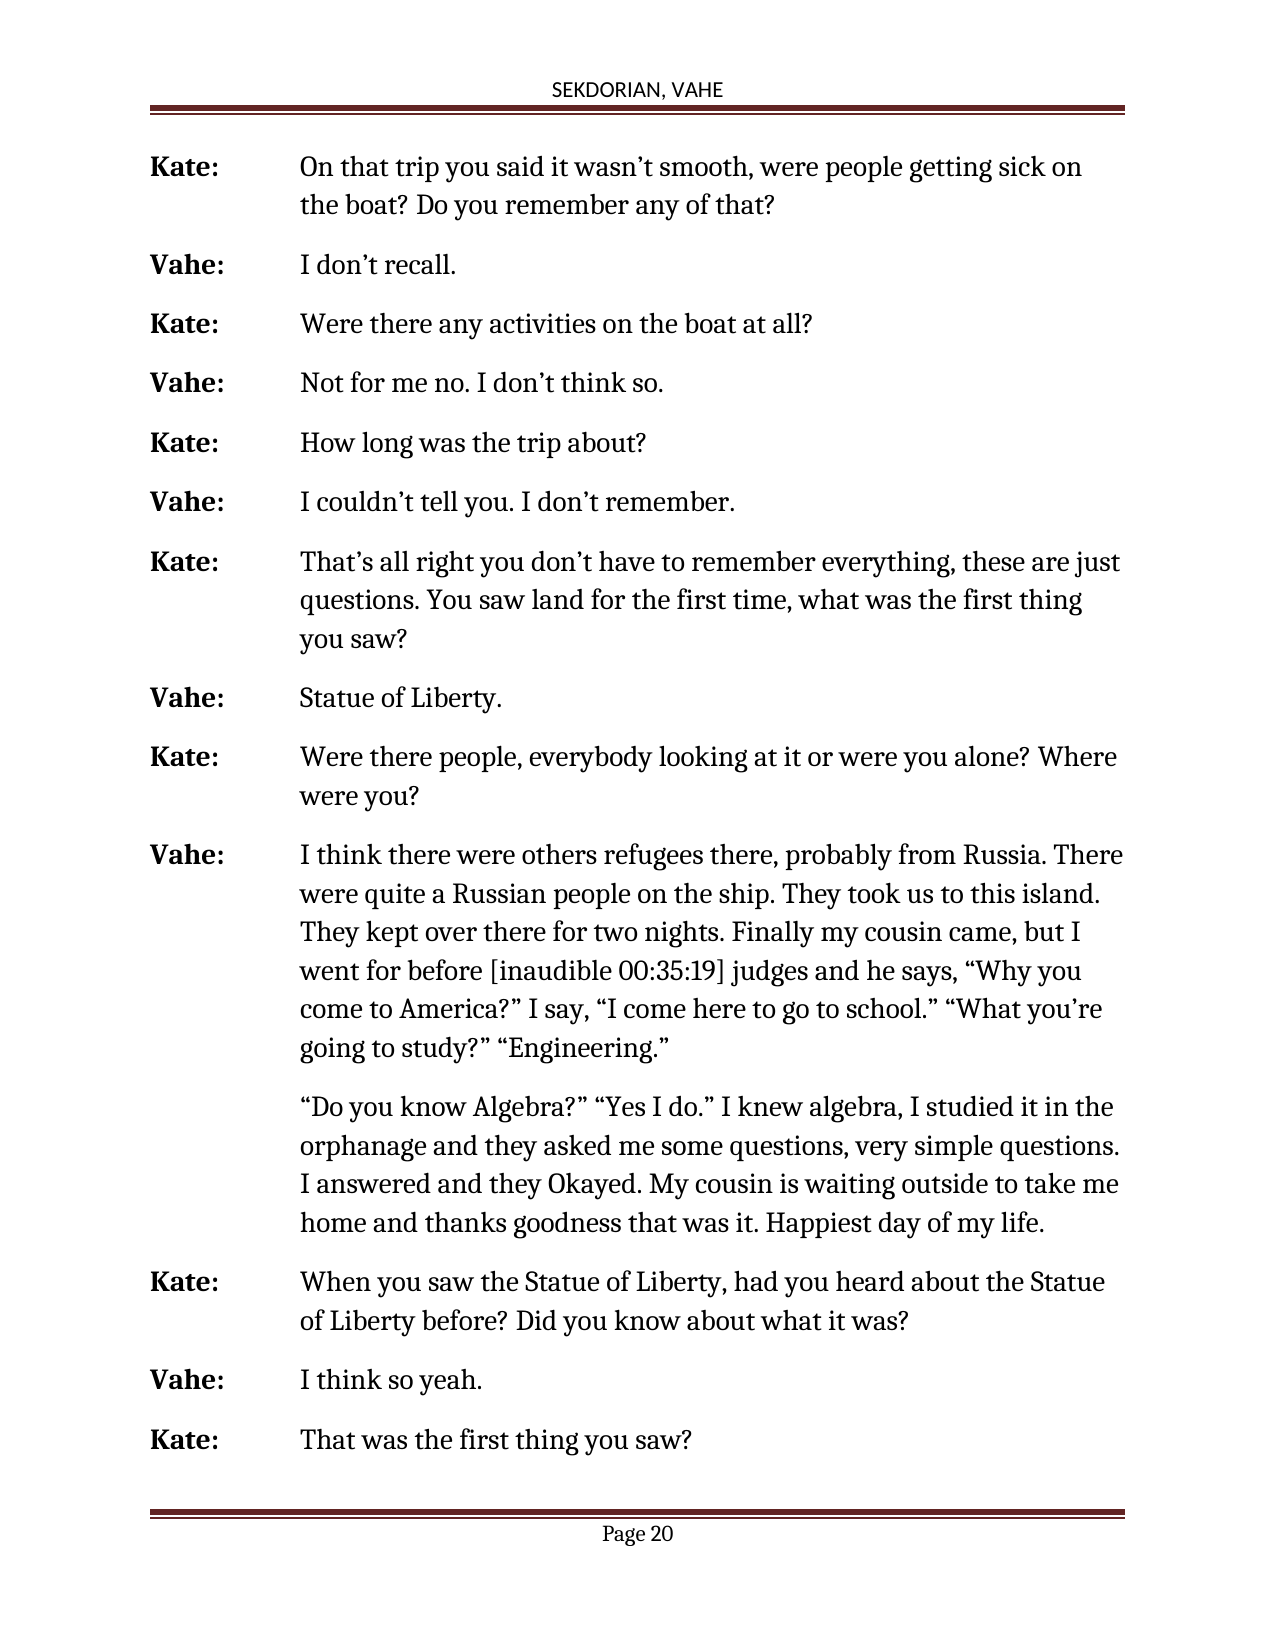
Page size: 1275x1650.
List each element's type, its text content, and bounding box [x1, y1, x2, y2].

text Kate: On that trip you said it wasn’t smooth, were people getting sick on the boat? Do you remember any of that? [150, 150, 1125, 222]
text Kate: Were there any activities on the boat at all? [150, 307, 1125, 341]
text Vahe: Statue of Liberty. [150, 681, 1125, 715]
text Vahe: I think there were others refugees there, probably from Russia. There were quite a Russian people on the ship. They took us to this island. They kept over there for two nights. Finally my cousin came, but I went for before [inaudible 00:35:19] judges and he says, “Why you come to America?” I say, “I come here to go to school.” “What you’re going to study?” “Engineering.” [150, 838, 1125, 1065]
text Kate: Were there people, everybody looking at it or were you alone? Where were you? [150, 741, 1125, 813]
text Vahe: I couldn’t tell you. I don’t remember. [150, 485, 1125, 519]
text Vahe: I don’t recall. [150, 248, 1125, 281]
text Kate: How long was the trip about? [150, 426, 1125, 459]
text “Do you know Algebra?” “Yes I do.” I knew algebra, I studied it in the orphanage and they asked me some questions, very simple questions. I answered and they Okayed. My cousin is waiting outside to take me home and thanks goodness that was it. Happiest day of my life. [300, 1091, 1125, 1240]
text Kate: When you saw the Statue of Liberty, had you heard about the Statue of Liberty before? Did you know about what it was? [150, 1266, 1125, 1338]
text Kate: That’s all right you don’t have to remember everything, these are just questions. You saw land for the first time, what was the first thing you saw? [150, 545, 1125, 655]
text Vahe: Not for me no. I don’t think so. [150, 367, 1125, 400]
text Kate: That was the first thing you saw? [150, 1423, 1125, 1456]
text Vahe: I think so yeah. [150, 1363, 1125, 1397]
